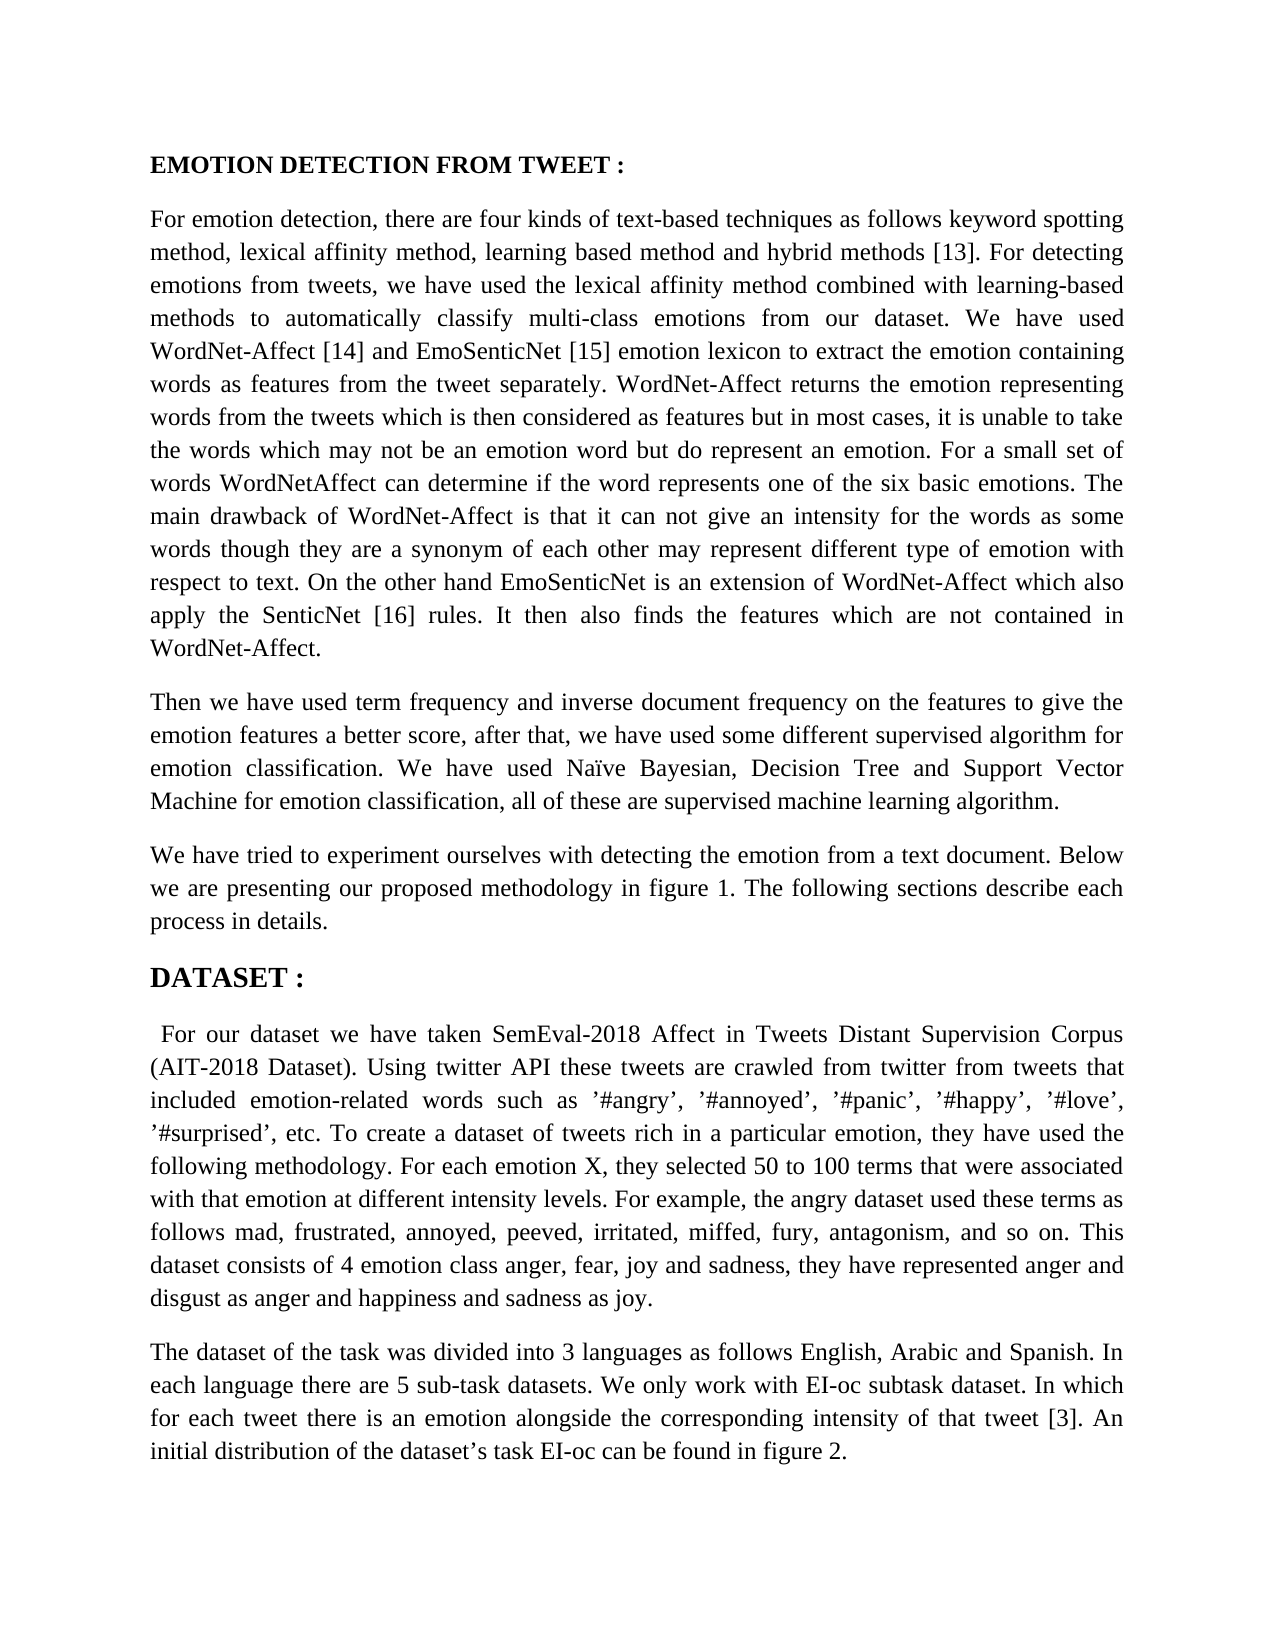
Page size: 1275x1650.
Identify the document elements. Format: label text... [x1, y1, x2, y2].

text DATASET : [150, 960, 1125, 993]
text Then we have used term frequency and inverse document frequency on the features to give the emotion features a better score, after that, we have used some different supervised algorithm for emotion classification. We have used Naïve Bayesian, Decision Tree and Support Vector Machine for emotion classification, all of these are supervised machine learning algorithm. [150, 687, 1125, 815]
text For emotion detection, there are four kinds of text-based techniques as follows keyword spotting method, lexical affinity method, learning based method and hybrid methods [13]. For detecting emotions from tweets, we have used the lexical affinity method combined with learning-based methods to automatically classify multi-class emotions from our dataset. We have used WordNet-Affect [14] and EmoSenticNet [15] emotion lexicon to extract the emotion containing words as features from the tweet separately. WordNet-Affect returns the emotion representing words from the tweets which is then considered as features but in most cases, it is unable to take the words which may not be an emotion word but do represent an emotion. For a small set of words WordNetAffect can determine if the word represents one of the six basic emotions. The main drawback of WordNet-Affect is that it can not give an intensity for the words as some words though they are a synonym of each other may represent different type of emotion with respect to text. On the other hand EmoSenticNet is an extension of WordNet-Affect which also apply the SenticNet [16] rules. It then also finds the features which are not contained in WordNet-Affect. [150, 204, 1125, 662]
text The dataset of the task was divided into 3 languages as follows English, Arabic and Spanish. In each language there are 5 sub-task datasets. We only work with EI-oc subtask dataset. In which for each tweet there is an emotion alongside the corresponding intensity of that tweet [3]. An initial distribution of the dataset’s task EI-oc can be found in figure 2. [150, 1337, 1125, 1465]
text We have tried to experiment ourselves with detecting the emotion from a text document. Below we are presenting our proposed methodology in figure 1. The following sections describe each process in details. [150, 840, 1125, 935]
text EMOTION DETECTION FROM TWEET : [150, 150, 1125, 179]
text For our dataset we have taken SemEval-2018 Affect in Tweets Distant Supervision Corpus (AIT-2018 Dataset). Using twitter API these tweets are crawled from twitter from tweets that included emotion-related words such as ’#angry’, ’#annoyed’, ’#panic’, ’#happy’, ’#love’, ’#surprised’, etc. To create a dataset of tweets rich in a particular emotion, they have used the following methodology. For each emotion X, they selected 50 to 100 terms that were associated with that emotion at different intensity levels. For example, the angry dataset used these terms as follows mad, frustrated, annoyed, peeved, irritated, miffed, fury, antagonism, and so on. This dataset consists of 4 emotion class anger, fear, joy and sadness, they have represented anger and disgust as anger and happiness and sadness as joy. [150, 1019, 1125, 1312]
